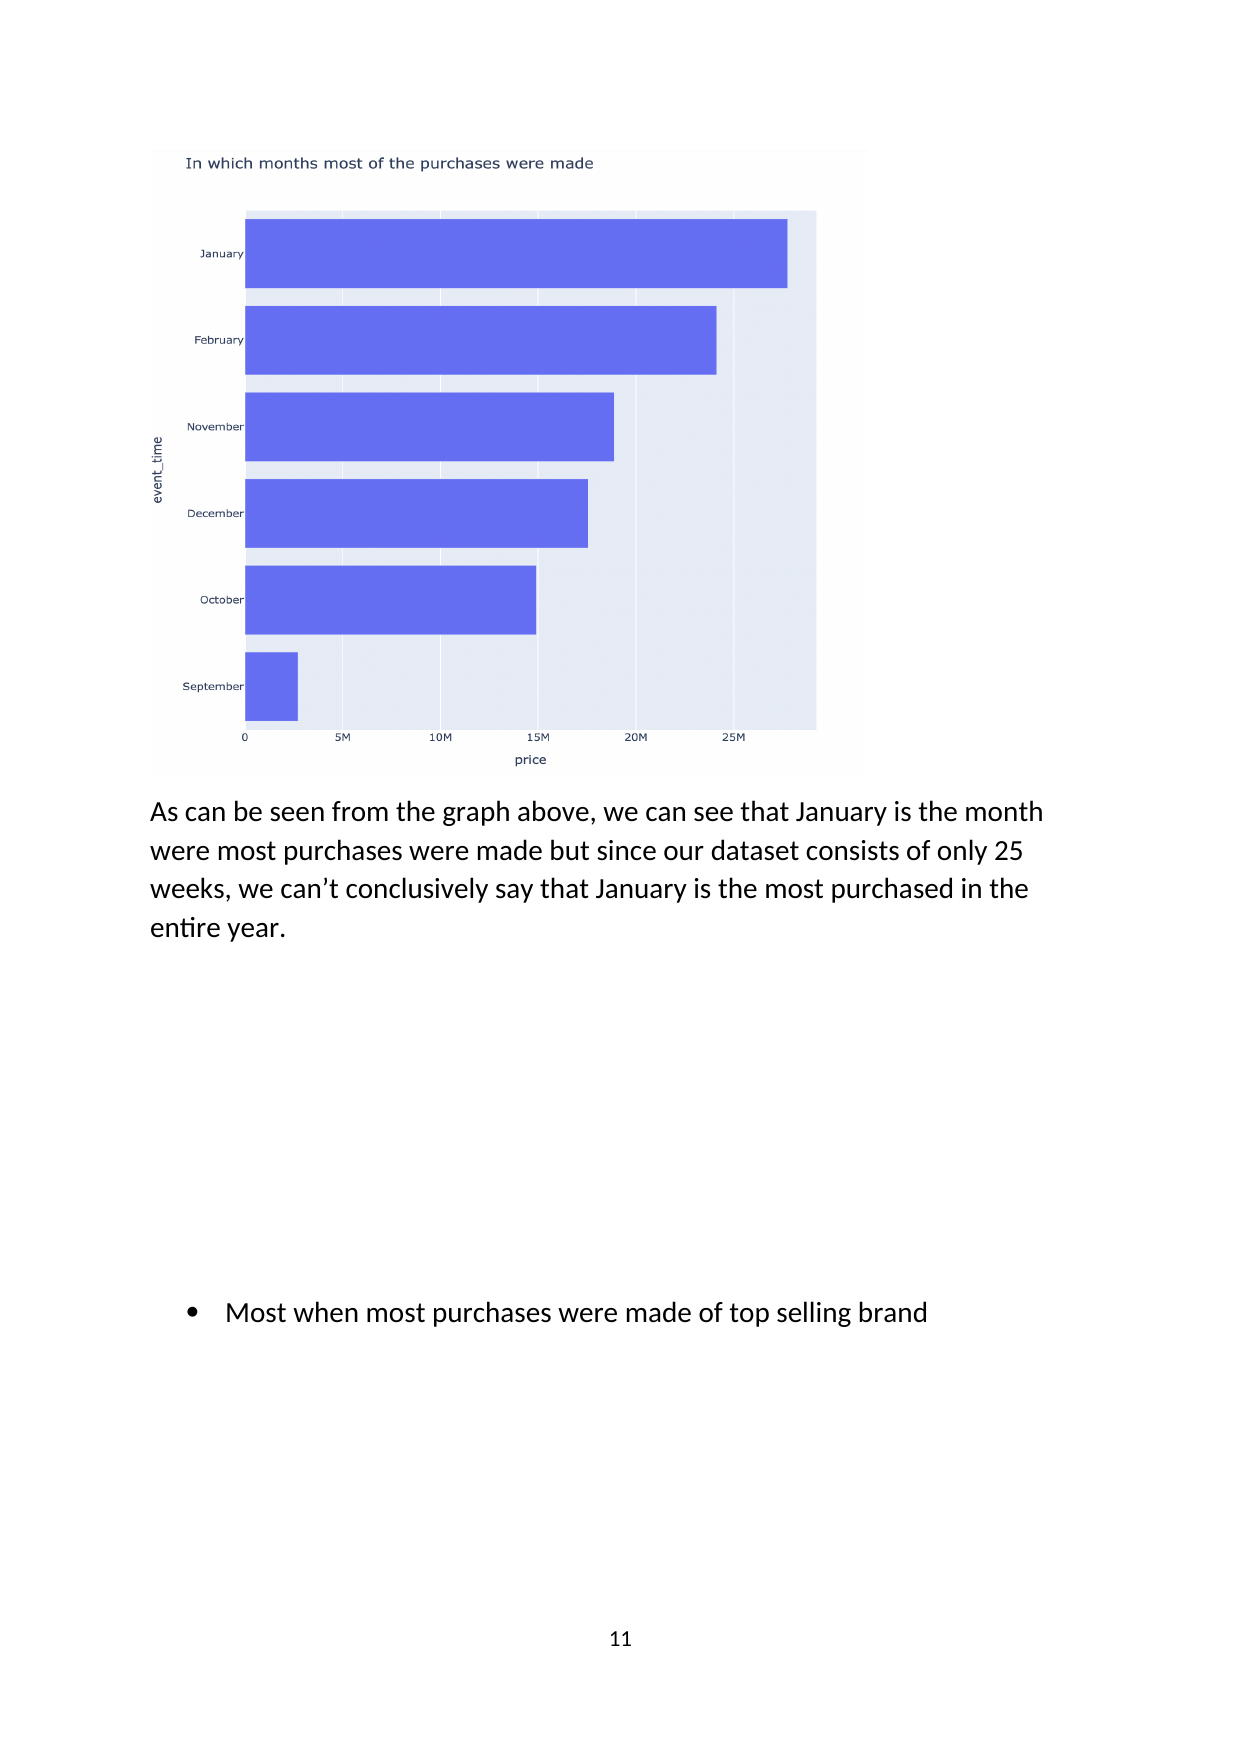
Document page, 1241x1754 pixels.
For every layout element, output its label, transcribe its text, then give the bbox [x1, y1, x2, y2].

picture [150, 150, 869, 775]
list Most when most purchases were made of top selling brand [187, 1294, 1090, 1330]
text As can be seen from the graph above, we can see that January is the month were most purchases were made but since our dataset consists of only 25 weeks, we can’t conclusively say that January is the most purchased in the entire year. [150, 793, 1090, 944]
